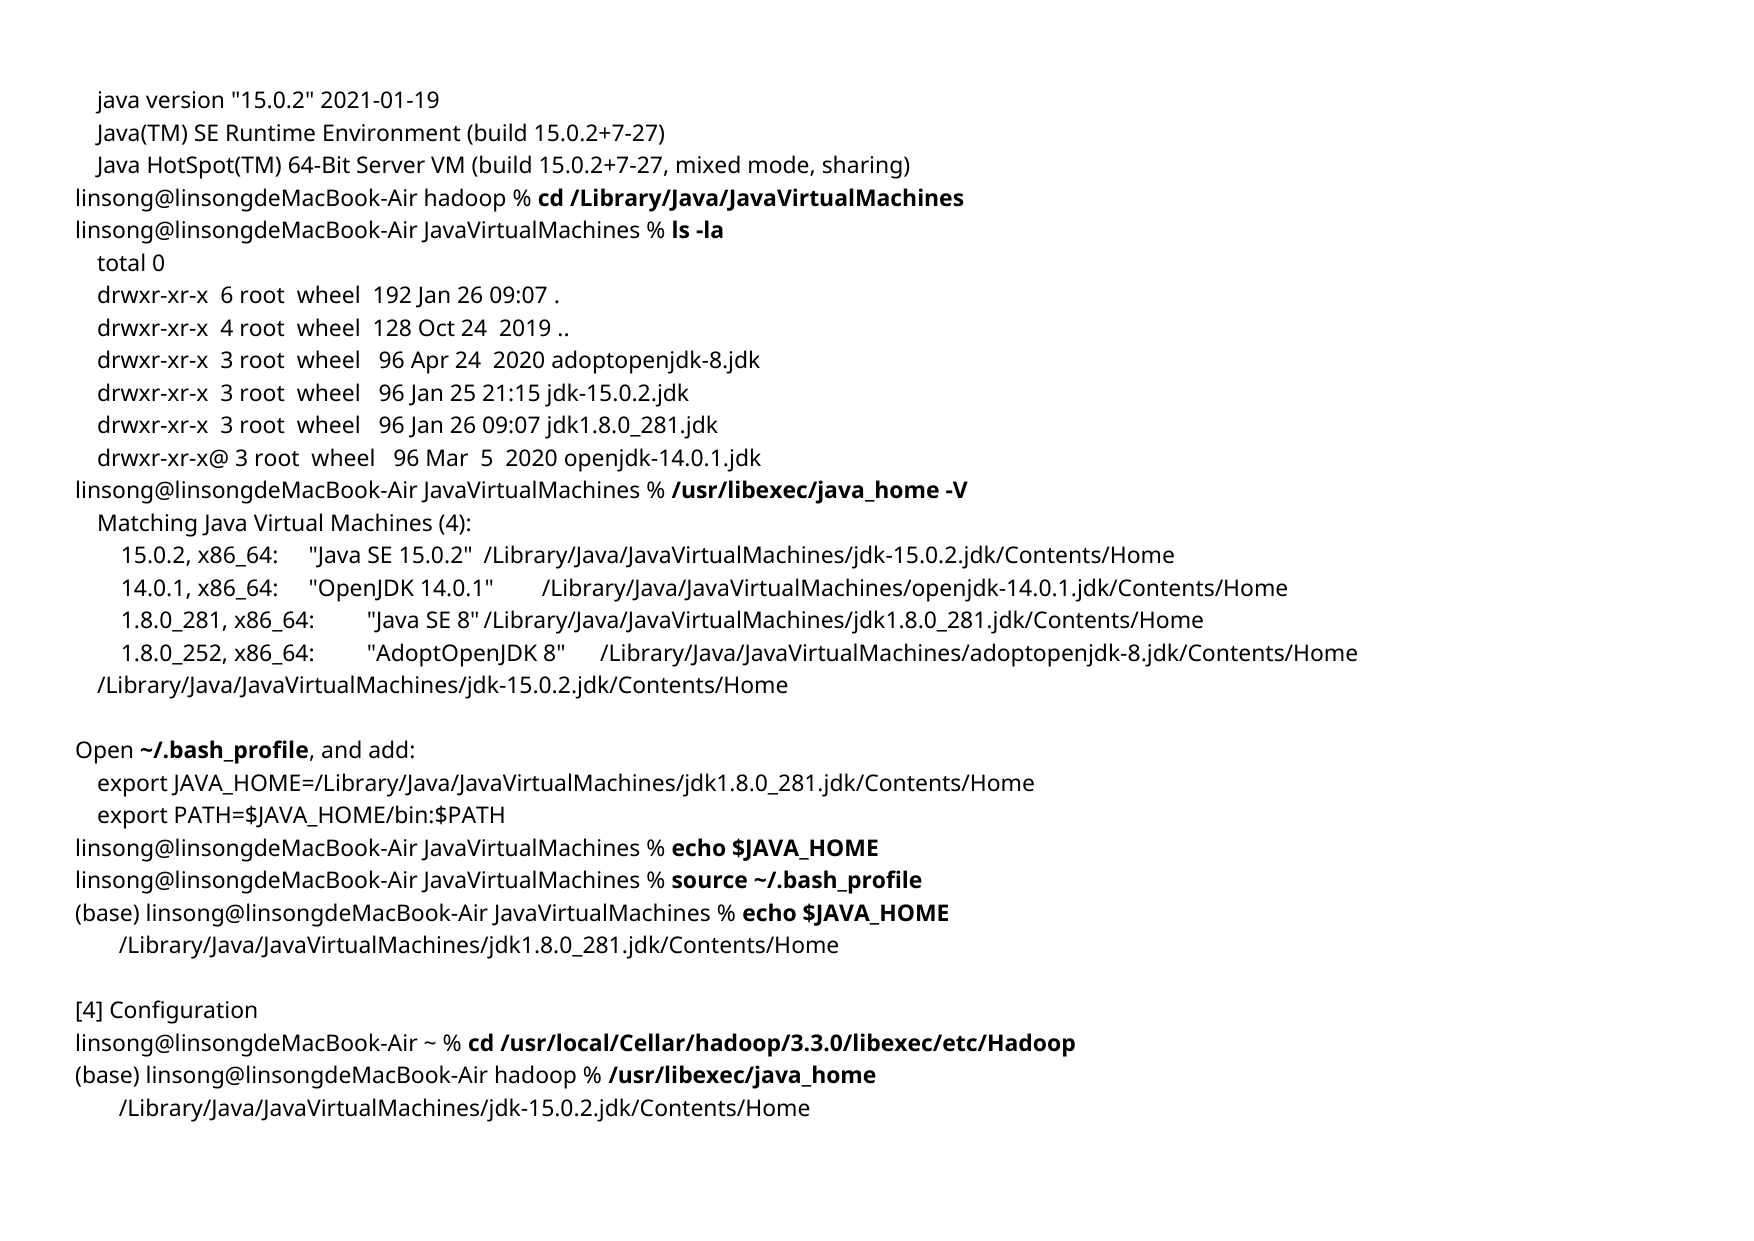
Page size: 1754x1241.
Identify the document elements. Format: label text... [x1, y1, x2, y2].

text Java(TM) SE Runtime Environment (build 15.0.2+7-27) [97, 116, 1679, 149]
text 1.8.0_281, x86_64: "Java SE 8" /Library/Java/JavaVirtualMachines/jdk1.8.0_281.jdk/Contents/Home [97, 604, 1679, 636]
text linsong@linsongdeMacBook-Air hadoop % cd /Library/Java/JavaVirtualMachines [75, 181, 1679, 214]
text Matching Java Virtual Machines (4): [97, 506, 1679, 539]
text java version "15.0.2" 2021-01-19 [97, 84, 1679, 116]
text drwxr-xr-x 3 root wheel 96 Apr 24 2020 adoptopenjdk-8.jdk [97, 344, 1679, 376]
text export PATH=$JAVA_HOME/bin:$PATH [97, 799, 1679, 831]
text /Library/Java/JavaVirtualMachines/jdk1.8.0_281.jdk/Contents/Home [75, 929, 1679, 961]
text export JAVA_HOME=/Library/Java/JavaVirtualMachines/jdk1.8.0_281.jdk/Contents/Home [97, 766, 1679, 799]
text Open ~/.bash_profile, and add: [75, 734, 1679, 766]
text /Library/Java/JavaVirtualMachines/jdk-15.0.2.jdk/Contents/Home [75, 1091, 1679, 1124]
text 1.8.0_252, x86_64: "AdoptOpenJDK 8" /Library/Java/JavaVirtualMachines/adoptopenjdk-8.jdk/Contents/Home [97, 636, 1679, 669]
text drwxr-xr-x 4 root wheel 128 Oct 24 2019 .. [97, 311, 1679, 344]
text drwxr-xr-x 3 root wheel 96 Jan 25 21:15 jdk-15.0.2.jdk [97, 376, 1679, 409]
text drwxr-xr-x 6 root wheel 192 Jan 26 09:07 . [97, 279, 1679, 311]
text (base) linsong@linsongdeMacBook-Air JavaVirtualMachines % echo $JAVA_HOME [75, 896, 1679, 929]
text 15.0.2, x86_64: "Java SE 15.0.2" /Library/Java/JavaVirtualMachines/jdk-15.0.2.jdk/Contents/Home [97, 539, 1679, 571]
text [4] Configuration [75, 994, 1679, 1026]
text linsong@linsongdeMacBook-Air ~ % cd /usr/local/Cellar/hadoop/3.3.0/libexec/etc/Hadoop [75, 1026, 1679, 1059]
text linsong@linsongdeMacBook-Air JavaVirtualMachines % ls -la [75, 214, 1679, 246]
text drwxr-xr-x 3 root wheel 96 Jan 26 09:07 jdk1.8.0_281.jdk [97, 409, 1679, 441]
text (base) linsong@linsongdeMacBook-Air hadoop % /usr/libexec/java_home [75, 1059, 1679, 1091]
text total 0 [97, 246, 1679, 279]
text drwxr-xr-x@ 3 root wheel 96 Mar 5 2020 openjdk-14.0.1.jdk [97, 441, 1679, 474]
text /Library/Java/JavaVirtualMachines/jdk-15.0.2.jdk/Contents/Home [97, 669, 1679, 701]
text linsong@linsongdeMacBook-Air JavaVirtualMachines % source ~/.bash_profile [75, 864, 1679, 896]
text linsong@linsongdeMacBook-Air JavaVirtualMachines % echo $JAVA_HOME [75, 831, 1679, 864]
text linsong@linsongdeMacBook-Air JavaVirtualMachines % /usr/libexec/java_home -V [75, 474, 1679, 506]
text Java HotSpot(TM) 64-Bit Server VM (build 15.0.2+7-27, mixed mode, sharing) [97, 149, 1679, 181]
text 14.0.1, x86_64: "OpenJDK 14.0.1" /Library/Java/JavaVirtualMachines/openjdk-14.0.1.jdk/Contents/Home [97, 571, 1679, 604]
